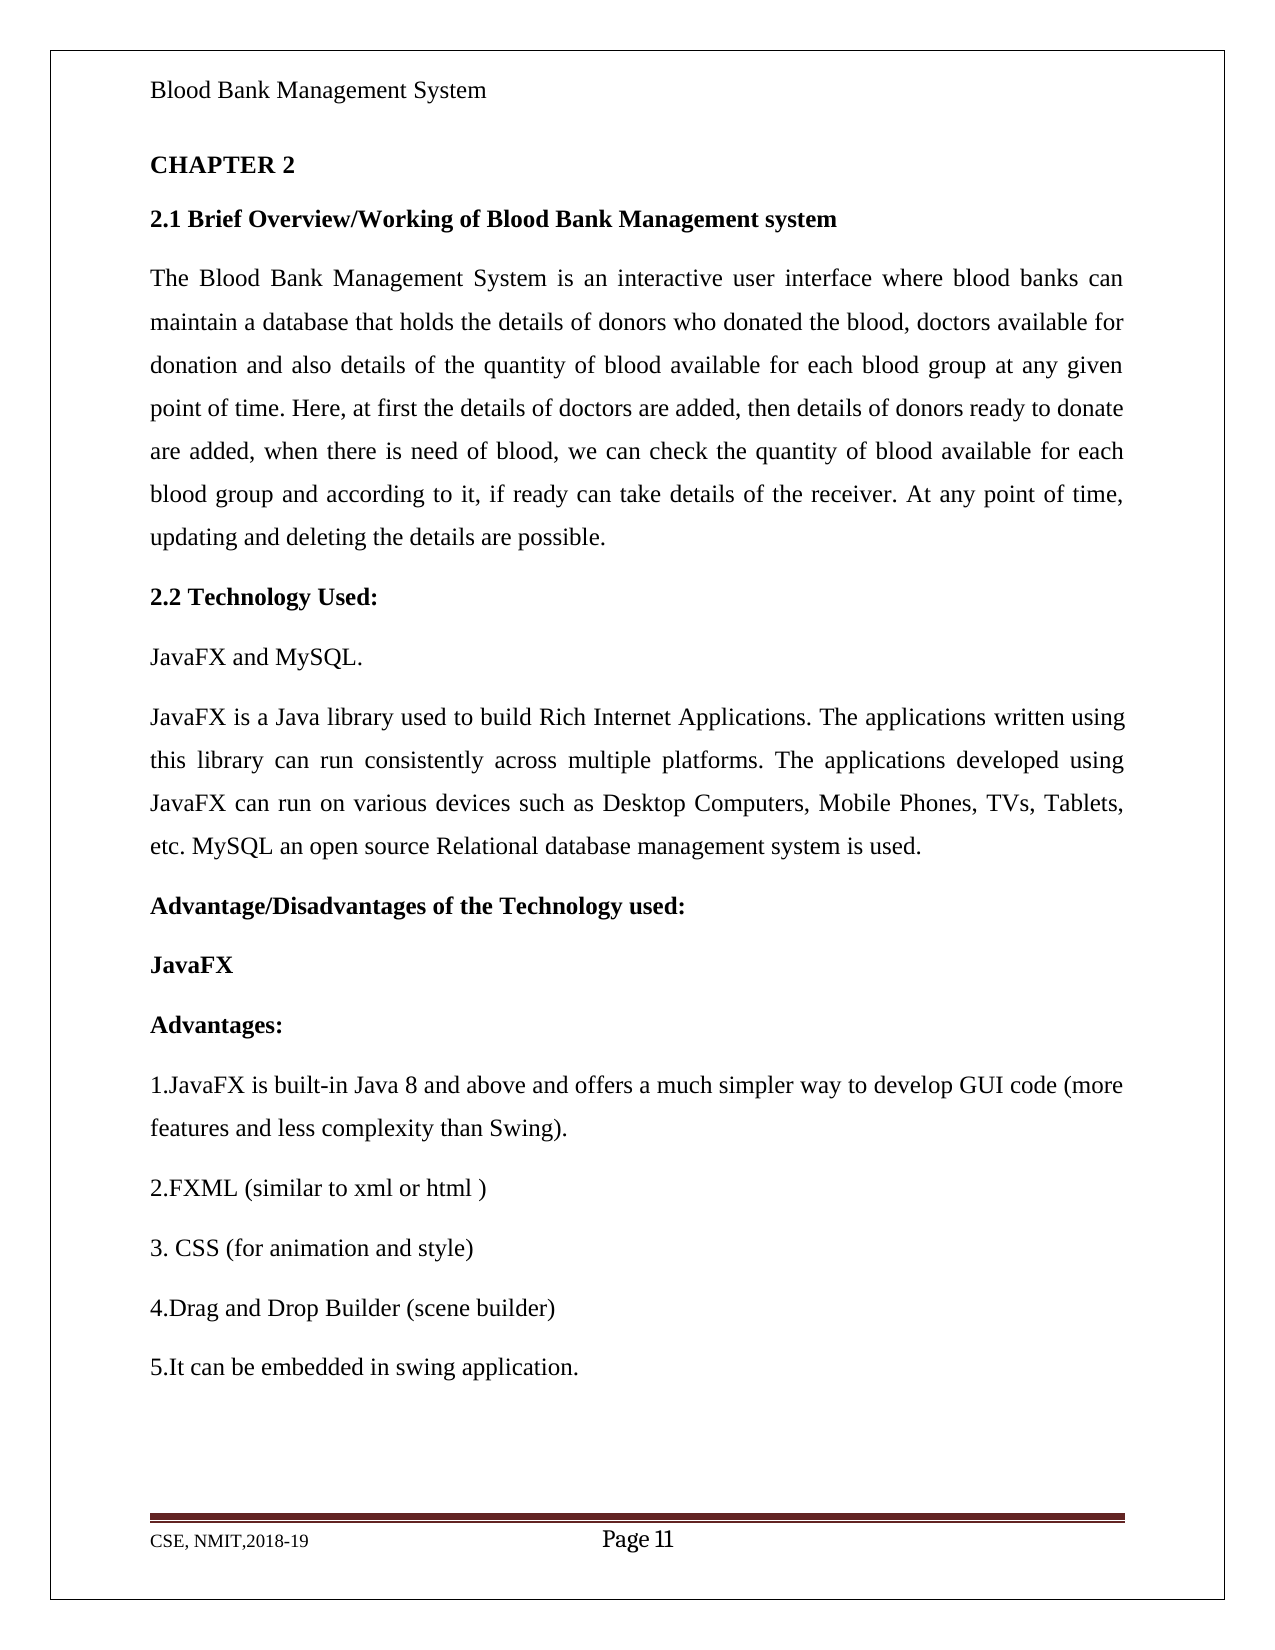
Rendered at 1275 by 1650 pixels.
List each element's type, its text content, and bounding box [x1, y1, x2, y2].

text 5.It can be embedded in swing application. [150, 1352, 1125, 1381]
text JavaFX is a Java library used to build Rich Internet Applications. The applications written using this library can run consistently across multiple platforms. The applications developed using JavaFX can run on various devices such as Desktop Computers, Mobile Phones, TVs, Tablets, etc. MySQL an open source Relational database management system is used. [150, 702, 1125, 860]
text JavaFX and MySQL. [150, 642, 1125, 671]
text The Blood Bank Management System is an interactive user interface where blood banks can maintain a database that holds the details of donors who donated the blood, doctors available for donation and also details of the quantity of blood available for each blood group at any given point of time. Here, at first the details of doctors are added, then details of donors ready to donate are added, when there is need of blood, we can check the quantity of blood available for each blood group and according to it, if ready can take details of the receiver. At any point of time, updating and deleting the details are possible. [150, 263, 1125, 551]
text JavaFX [150, 951, 1125, 979]
text Advantage/Disadvantages of the Technology used: [150, 891, 1125, 919]
text 3. CSS (for animation and style) [150, 1233, 1125, 1262]
text 4.Drag and Drop Builder (scene builder) [150, 1293, 1125, 1321]
subtitle Chapter 2 [150, 150, 1125, 179]
text 1.JavaFX is built-in Java 8 and above and offers a much simpler way to develop GUI code (more features and less complexity than Swing). [150, 1070, 1125, 1142]
text 2.2 Technology Used: [150, 582, 1125, 611]
text 2.1 Brief Overview/Working of Blood Bank Management system [150, 204, 1125, 232]
text Advantages: [150, 1010, 1125, 1039]
text 2.FXML (similar to xml or html ) [150, 1173, 1125, 1202]
